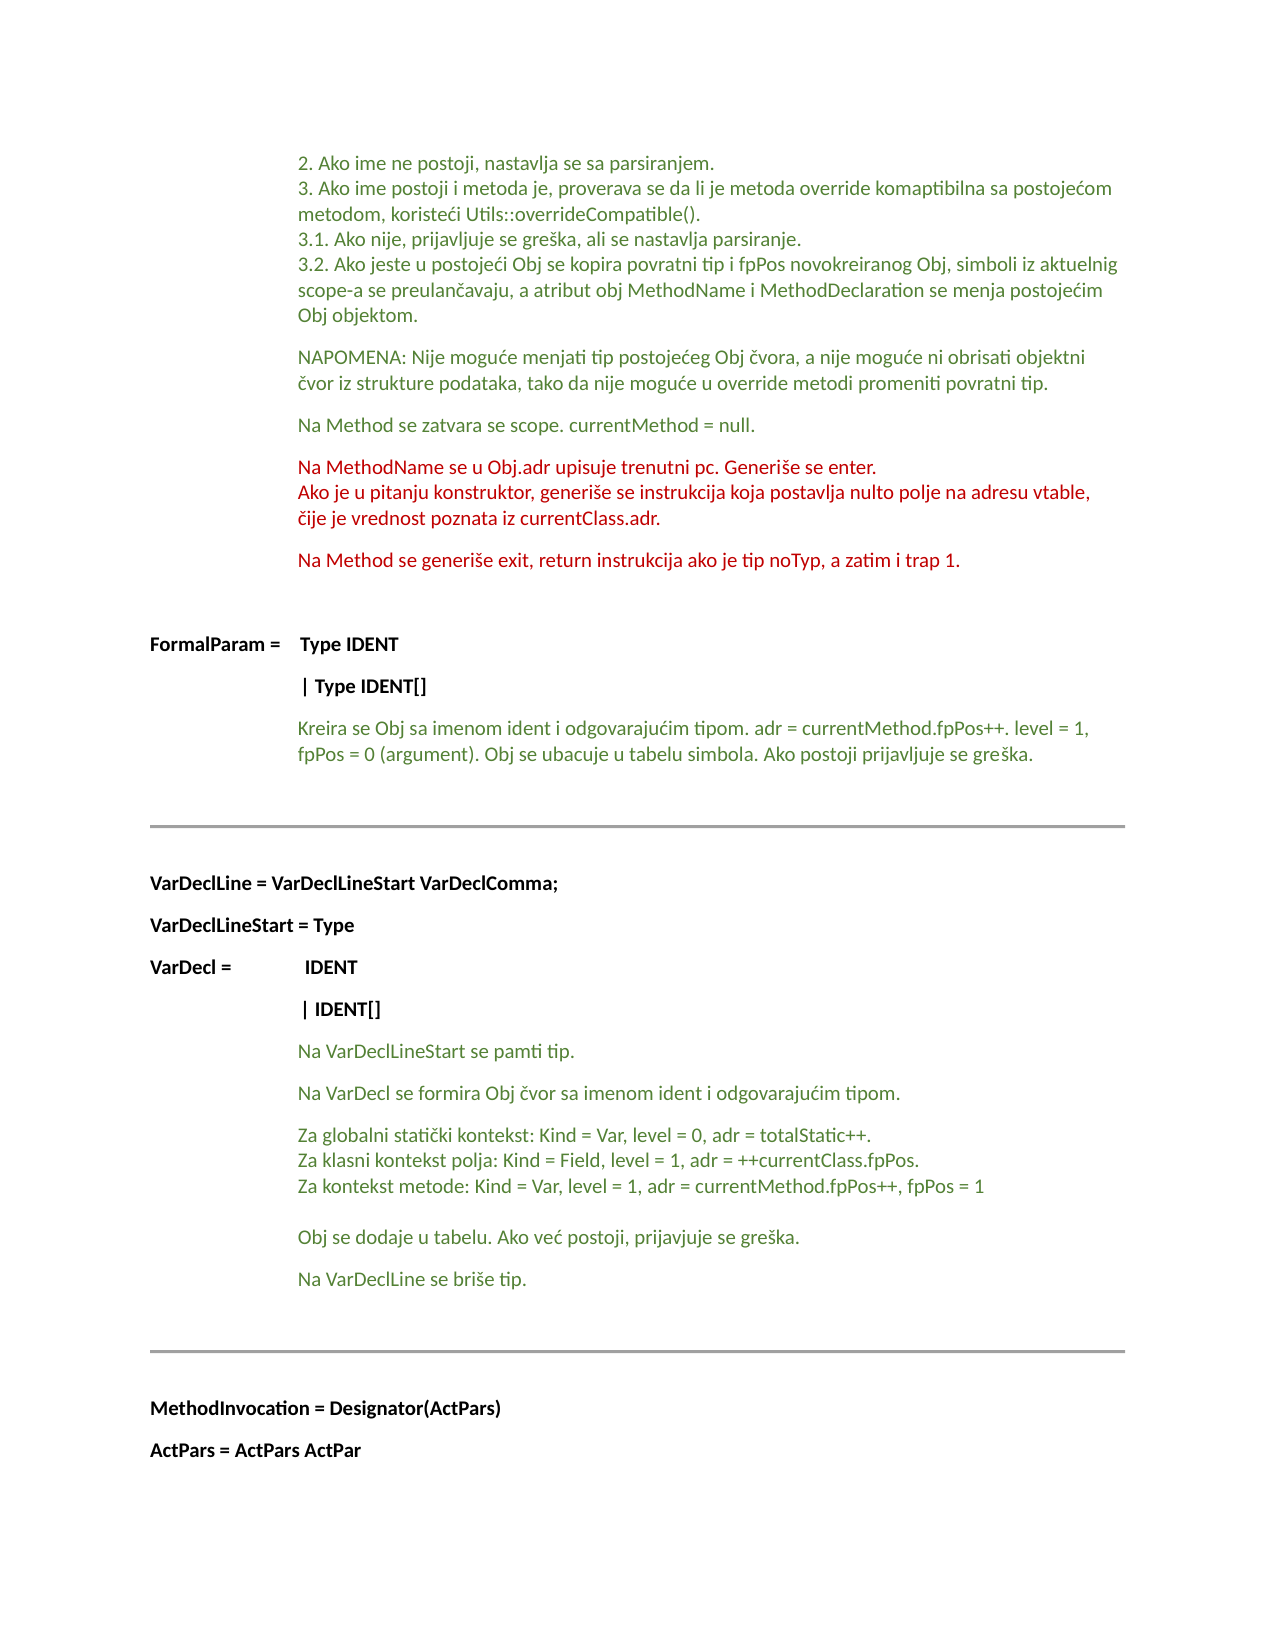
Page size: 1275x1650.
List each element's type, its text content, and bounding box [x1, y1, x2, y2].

text Kreira se Obj sa imenom ident i odgovarajućim tipom. adr = currentMethod.fpPos++. level = 1, fpPos = 0 (argument). Obj se ubacuje u tabelu simbola. Ako postoji prijavljuje se greška. [298, 715, 1125, 766]
text Na VarDeclLine se briše tip. [298, 1266, 1125, 1291]
text | Type IDENT[] [150, 673, 1125, 699]
text ActPars = ActPars ActPar [150, 1437, 1125, 1462]
text | IDENT[] [150, 996, 1125, 1021]
text Na VarDeclLineStart se pamti tip. [298, 1038, 1125, 1063]
text NAPOMENA: Nije moguće menjati tip postojećeg Obj čvora, a nije moguće ni obrisati objektni čvor iz strukture podataka, tako da nije moguće u override metodi promeniti povratni tip. [298, 344, 1125, 395]
text VarDeclLineStart = Type [150, 912, 1125, 937]
text Na VarDecl se formira Obj čvor sa imenom ident i odgovarajućim tipom. [298, 1080, 1125, 1106]
text Na Method se generiše exit, return instrukcija ako je tip noTyp, a zatim i trap 1. [298, 547, 1125, 572]
text VarDeclLine = VarDeclLineStart VarDeclComma; [150, 870, 1125, 895]
text Za globalni statički kontekst: Kind = Var, level = 0, adr = totalStatic++. Za klasni kontekst polja: Kind = Field, level = 1, adr = ++currentClass.fpPos. Za kontekst metode: Kind = Var, level = 1, adr = currentMethod.fpPos++, fpPos = 1 Obj se dodaje u tabelu. Ako već postoji, prijavjuje se greška. [298, 1122, 1125, 1249]
text FormalParam = Type IDENT [150, 631, 1125, 657]
text Na MethodName se u Obj.adr upisuje trenutni pc. Generiše se enter. Ako je u pitanju konstruktor, generiše se instrukcija koja postavlja nulto polje na adresu vtable, čije je vrednost poznata iz currentClass.adr. [298, 454, 1125, 530]
text Na Method se zatvara se scope. currentMethod = null. [298, 412, 1125, 437]
text MethodInvocation = Designator(ActPars) [150, 1395, 1125, 1420]
text VarDecl = IDENT [150, 954, 1125, 979]
